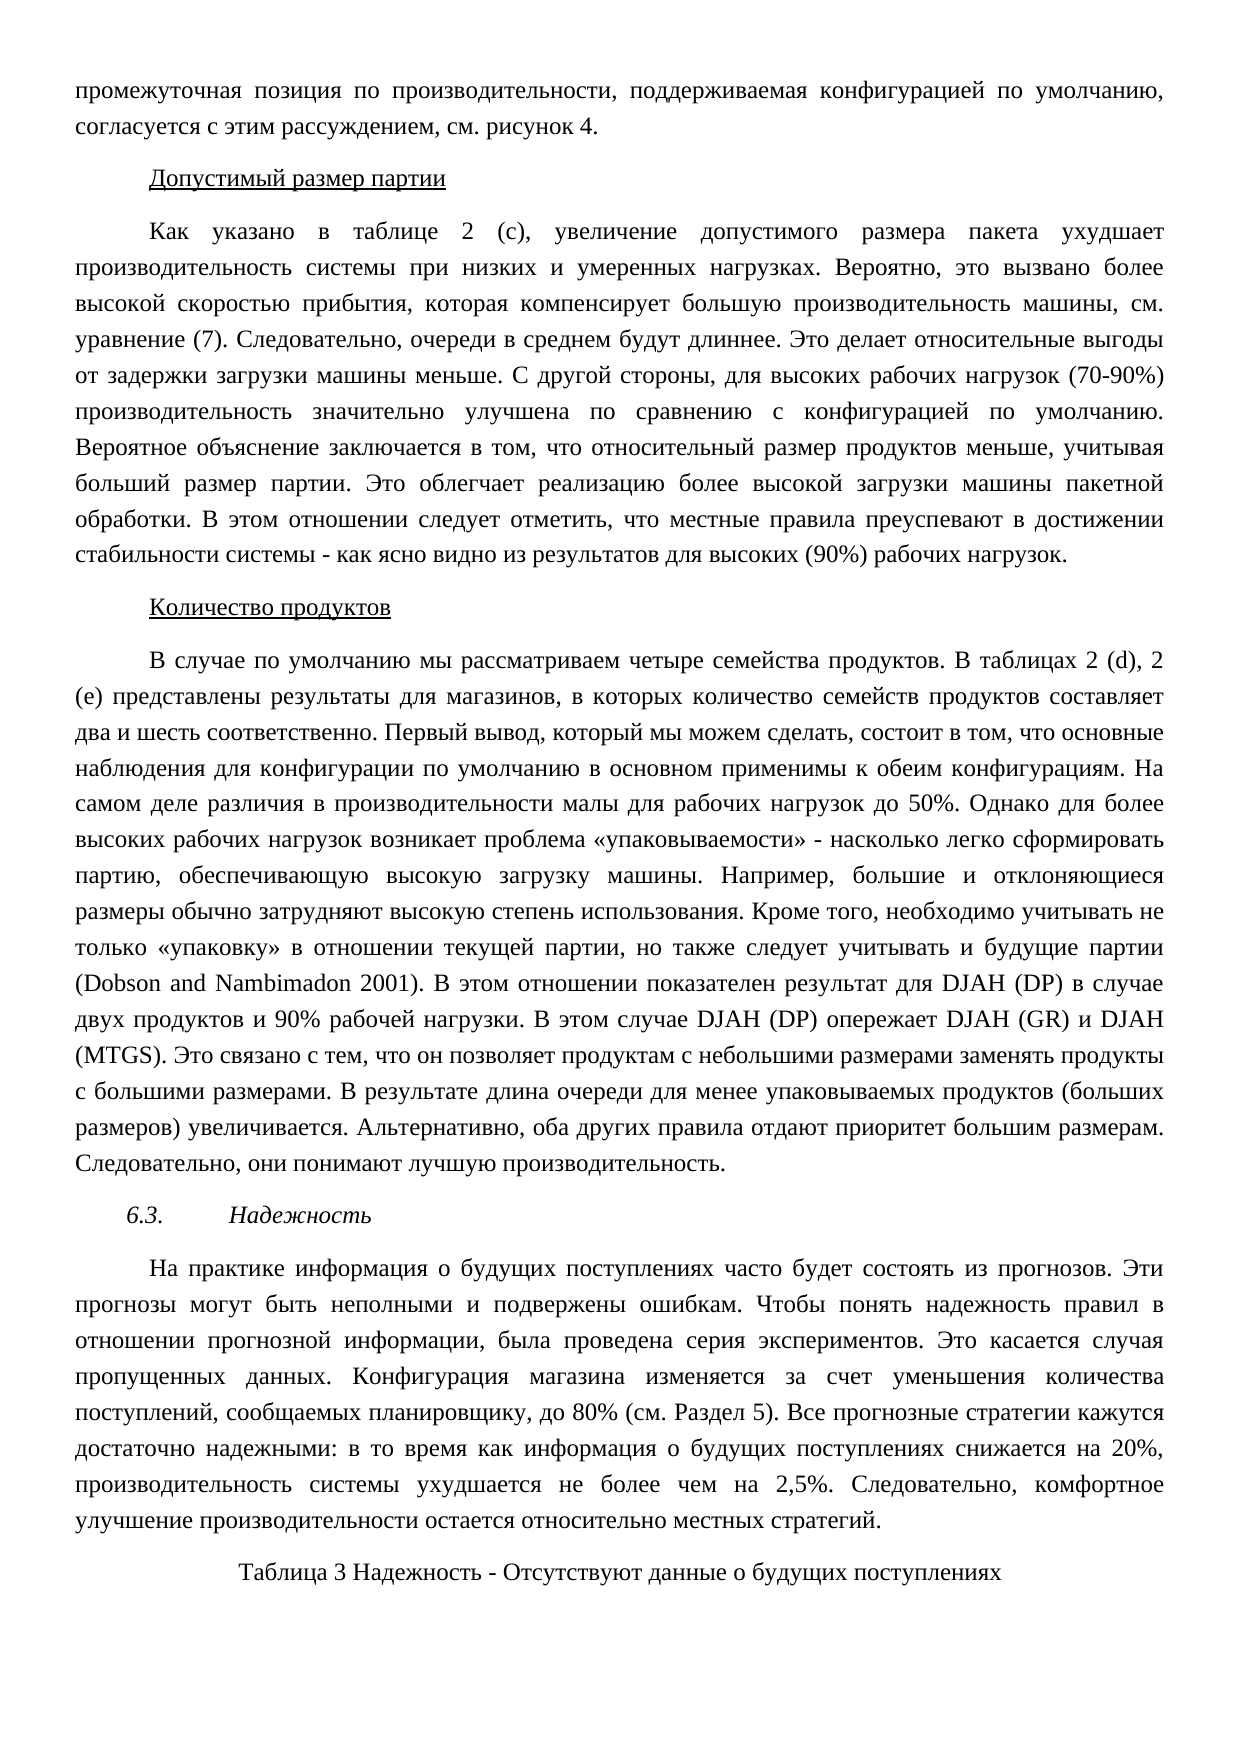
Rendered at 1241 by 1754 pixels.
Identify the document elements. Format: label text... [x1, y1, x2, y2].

text Таблица 3 Надежность - Отсутствуют данные о будущих поступлениях [75, 1557, 1165, 1586]
text Как указано в таблице 2 (c), увеличение допустимого размера пакета ухудшает производительность системы при низких и умеренных нагрузках. Вероятно, это вызвано более высокой скоростью прибытия, которая компенсирует большую производительность машины, см. уравнение (7). Следовательно, очереди в среднем будут длиннее. Это делает относительные выгоды от задержки загрузки машины меньше. С другой стороны, для высоких рабочих нагрузок (70-90%) производительность значительно улучшена по сравнению с конфигурацией по умолчанию. Вероятное объяснение заключается в том, что относительный размер продуктов меньше, учитывая больший размер партии. Это облегчает реализацию более высокой загрузки машины пакетной обработки. В этом отношении следует отметить, что местные правила преуспевают в достижении стабильности системы - как ясно видно из результатов для высоких (90%) рабочих нагрузок. [75, 216, 1165, 568]
text Допустимый размер партии [75, 163, 1165, 192]
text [75, 75, 1165, 140]
text На практике информация о будущих поступлениях часто будет состоять из прогнозов. Эти прогнозы могут быть неполными и подвержены ошибкам. Чтобы понять надежность правил в отношении прогнозной информации, была проведена серия экспериментов. Это касается случая пропущенных данных. Конфигурация магазина изменяется за счет уменьшения количества поступлений, сообщаемых планировщику, до 80% (см. Раздел 5). Все прогнозные стратегии кажутся достаточно надежными: в то время как информация о будущих поступлениях снижается на 20%, производительность системы ухудшается не более чем на 2,5%. Следовательно, комфортное улучшение производительности остается относительно местных стратегий. [75, 1253, 1165, 1533]
text Количество продуктов [75, 592, 1165, 621]
text В случае по умолчанию мы рассматриваем четыре семейства продуктов. В таблицах 2 (d), 2 (e) представлены результаты для магазинов, в которых количество семейств продуктов составляет два и шесть соответственно. Первый вывод, который мы можем сделать, состоит в том, что основные наблюдения для конфигурации по умолчанию в основном применимы к обеим конфигурациям. На самом деле различия в производительности малы для рабочих нагрузок до 50%. Однако для более высоких рабочих нагрузок возникает проблема «упаковываемости» - насколько легко сформировать партию, обеспечивающую высокую загрузку машины. Например, большие и отклоняющиеся размеры обычно затрудняют высокую степень использования. Кроме того, необходимо учитывать не только «упаковку» в отношении текущей партии, но также следует учитывать и будущие партии (Dobson and Nambimadon 2001). В этом отношении показателен результат для DJAH (DP) в случае двух продуктов и 90% рабочей нагрузки. В этом случае DJAH (DP) опережает DJAH (GR) и DJAH (MTGS). Это связано с тем, что он позволяет продуктам с небольшими размерами заменять продукты с большими размерами. В результате длина очереди для менее упаковываемых продуктов (больших размеров) увеличивается. Альтернативно, оба других правила отдают приоритет большим размерам. Следовательно, они понимают лучшую производительность. [75, 645, 1165, 1177]
list Надежность [126, 1201, 1165, 1229]
